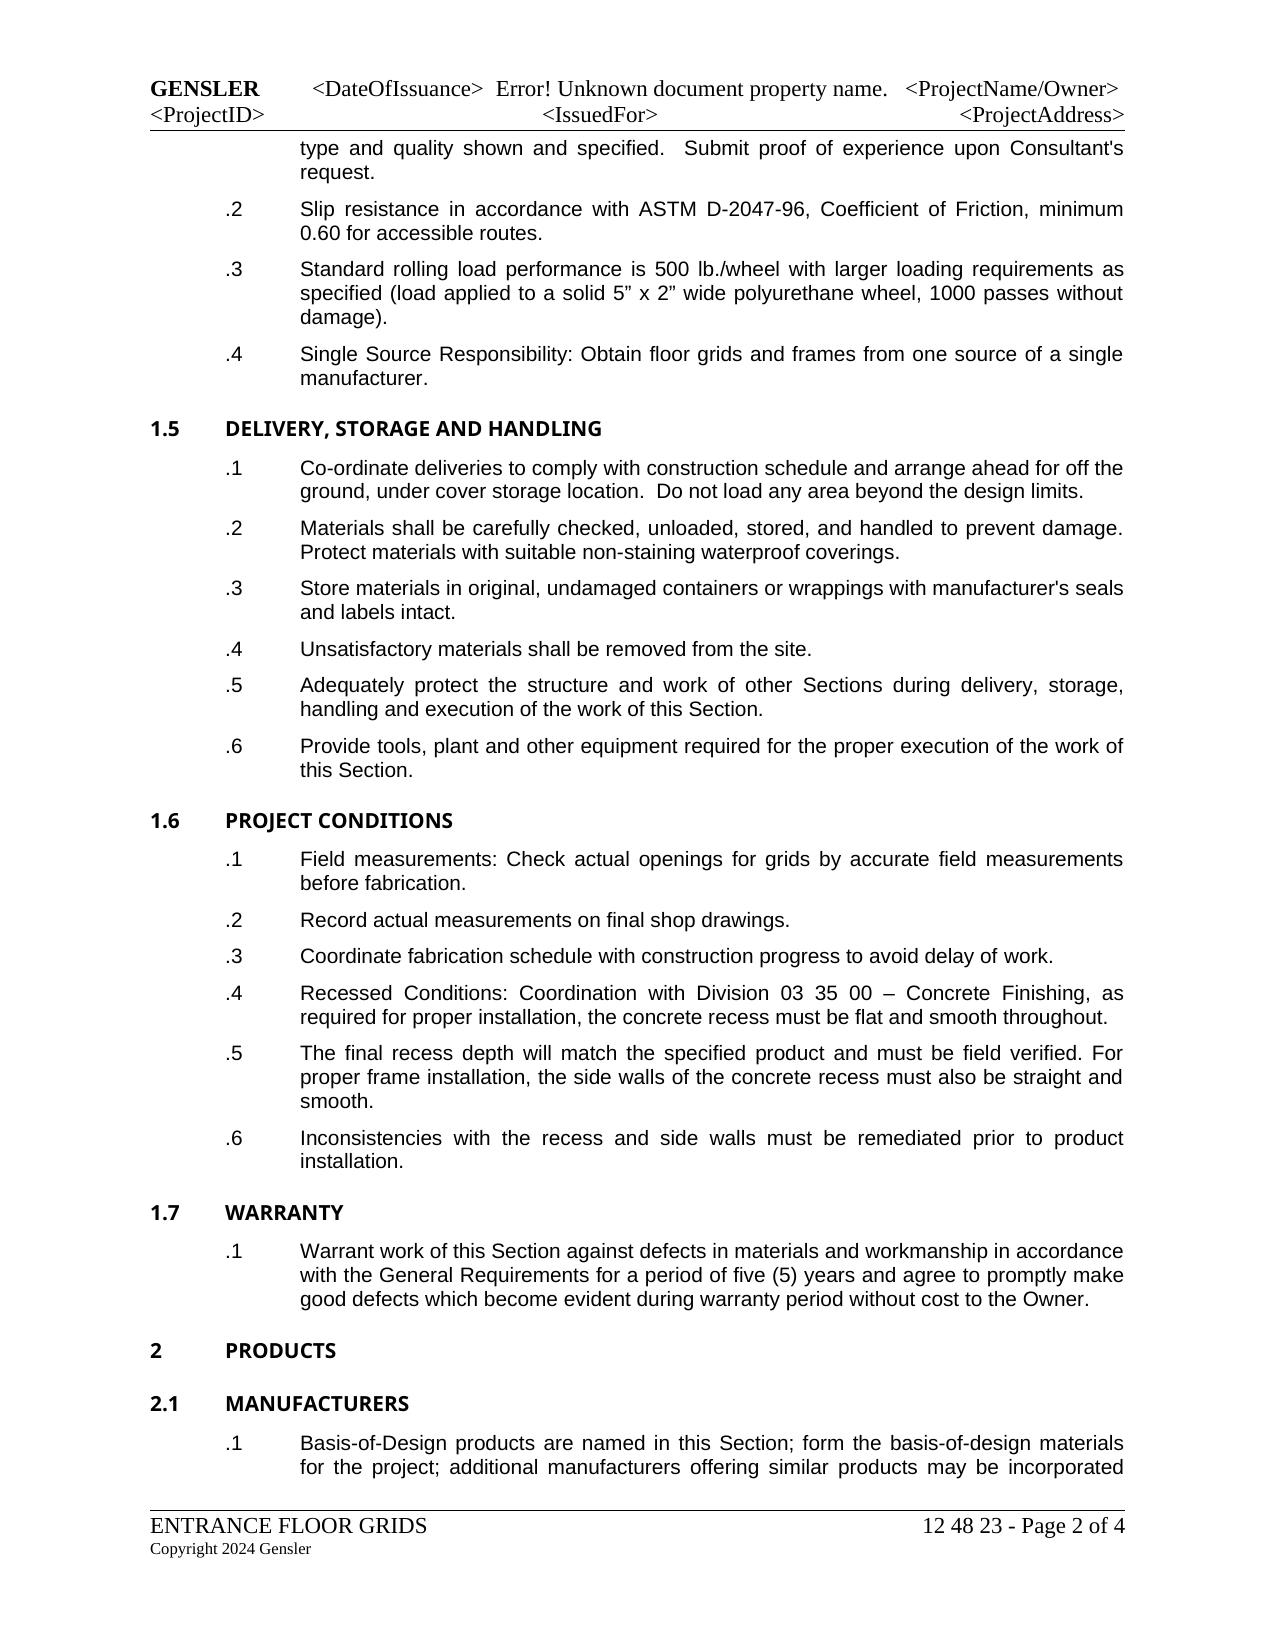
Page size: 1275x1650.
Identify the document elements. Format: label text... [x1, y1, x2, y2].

list The final recess depth will match the specified product and must be field verified. For proper frame installation, the side walls of the concrete recess must also be straight and smooth. [225, 1041, 1125, 1113]
list Provide tools, plant and other equipment required for the proper execution of the work of this Section. [225, 733, 1125, 781]
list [225, 1431, 1125, 1478]
list MANUFACTURERS [150, 1389, 1125, 1418]
list Unsatisfactory materials shall be removed from the site. [225, 637, 1125, 661]
list Products [150, 1336, 1125, 1364]
list Materials shall be carefully checked, unloaded, stored, and handled to prevent damage. Protect materials with suitable non-staining waterproof coverings. [225, 516, 1125, 564]
list Coordinate fabrication schedule with construction progress to avoid delay of work. [225, 944, 1125, 968]
list Field measurements: Check actual openings for grids by accurate field measurements before fabrication. [225, 847, 1125, 895]
list Co-ordinate deliveries to comply with construction schedule and arrange ahead for off the ground, under cover storage location. Do not load any area beyond the design limits. [225, 455, 1125, 503]
list Adequately protect the structure and work of other Sections during delivery, storage, handling and execution of the work of this Section. [225, 673, 1125, 721]
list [225, 136, 1125, 184]
list Slip resistance in accordance with ASTM D-2047-96, Coefficient of Friction, minimum 0.60 for accessible routes. [225, 197, 1125, 244]
list Single Source Responsibility: Obtain floor grids and frames from one source of a single manufacturer. [225, 341, 1125, 389]
list Standard rolling load performance is 500 lb./wheel with larger loading requirements as specified (load applied to a solid 5” x 2” wide polyurethane wheel, 1000 passes without damage). [225, 257, 1125, 329]
list Store materials in original, undamaged containers or wrappings with manufacturer's seals and labels intact. [225, 576, 1125, 624]
list Recessed Conditions: Coordination with Division 03 35 00 – Concrete Finishing, as required for proper installation, the concrete recess must be flat and smooth throughout. [225, 981, 1125, 1028]
list Warrant work of this Section against defects in materials and workmanship in accordance with the General Requirements for a period of five (5) years and agree to promptly make good defects which become evident during warranty period without cost to the Owner. [225, 1239, 1125, 1311]
list Inconsistencies with the recess and side walls must be remediated prior to product installation. [225, 1125, 1125, 1173]
list Record actual measurements on final shop drawings. [225, 908, 1125, 932]
list Project conditions [150, 806, 1125, 835]
list WARRANTY [150, 1198, 1125, 1227]
list DELIVERY, STORAGE AND HANDLING [150, 414, 1125, 443]
